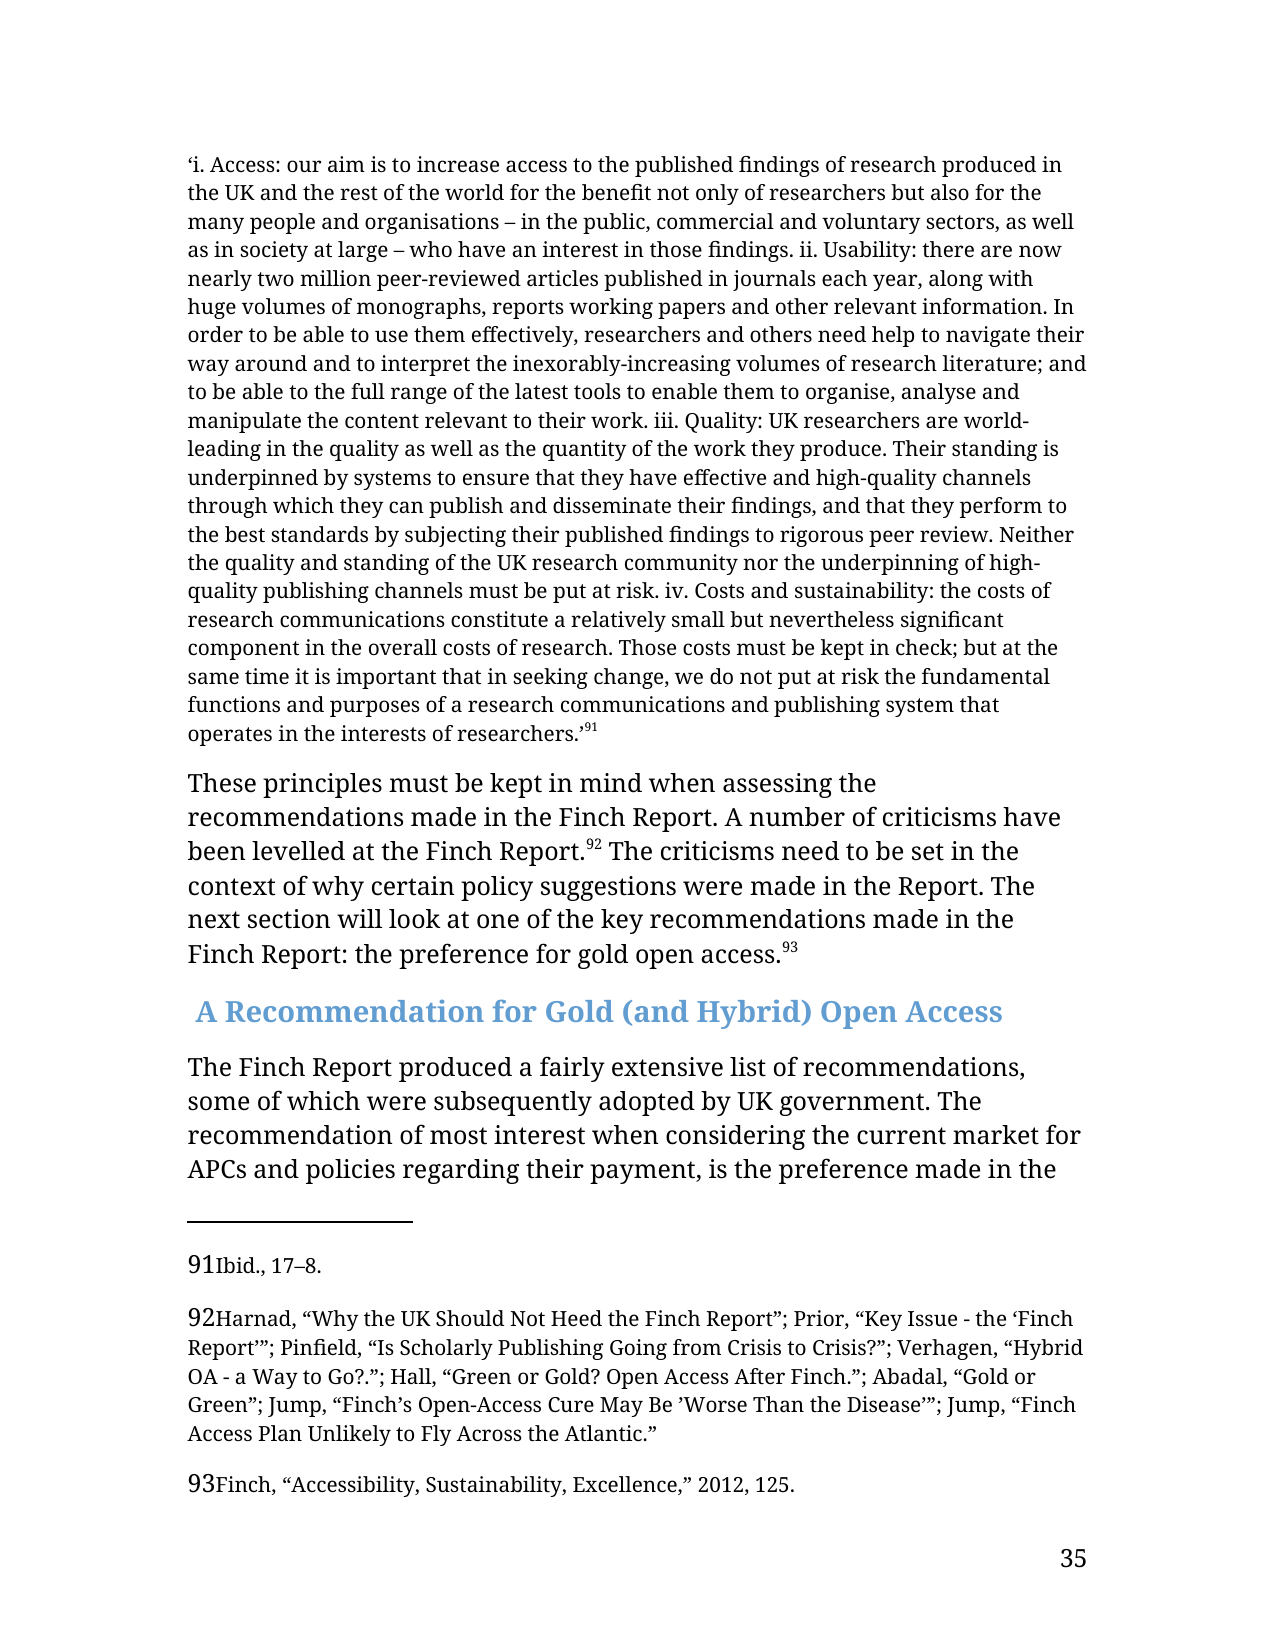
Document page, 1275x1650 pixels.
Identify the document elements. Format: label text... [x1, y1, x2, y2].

text These principles must be kept in mind when assessing the recommendations made in the Finch Report. A number of criticisms have been levelled at the Finch Report. The criticisms need to be set in the context of why certain policy suggestions were made in the Report. The next section will look at one of the key recommendations made in the Finch Report: the preference for gold open access. [187, 766, 1087, 970]
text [187, 1049, 1087, 1186]
subtitle A Recommendation for Gold (and Hybrid) Open Access [187, 991, 1087, 1031]
text ‘i. Access: our aim is to increase access to the published findings of research produced in the UK and the rest of the world for the benefit not only of researchers but also for the many people and organisations – in the public, commercial and voluntary sectors, as well as in society at large – who have an interest in those findings. ii. Usability: there are now nearly two million peer-reviewed articles published in journals each year, along with huge volumes of monographs, reports working papers and other relevant information. In order to be able to use them effectively, researchers and others need help to navigate their way around and to interpret the inexorably-increasing volumes of research literature; and to be able to the full range of the latest tools to enable them to organise, analyse and manipulate the content relevant to their work. iii. Quality: UK researchers are world-leading in the quality as well as the quantity of the work they produce. Their standing is underpinned by systems to ensure that they have effective and high-quality channels through which they can publish and disseminate their findings, and that they perform to the best standards by subjecting their published findings to rigorous peer review. Neither the quality and standing of the UK research community nor the underpinning of high-quality publishing channels must be put at risk. iv. Costs and sustainability: the costs of research communications constitute a relatively small but nevertheless significant component in the overall costs of research. Those costs must be kept in check; but at the same time it is important that in seeking change, we do not put at risk the fundamental functions and purposes of a research communications and publishing system that operates in the interests of researchers.’ [187, 150, 1087, 747]
